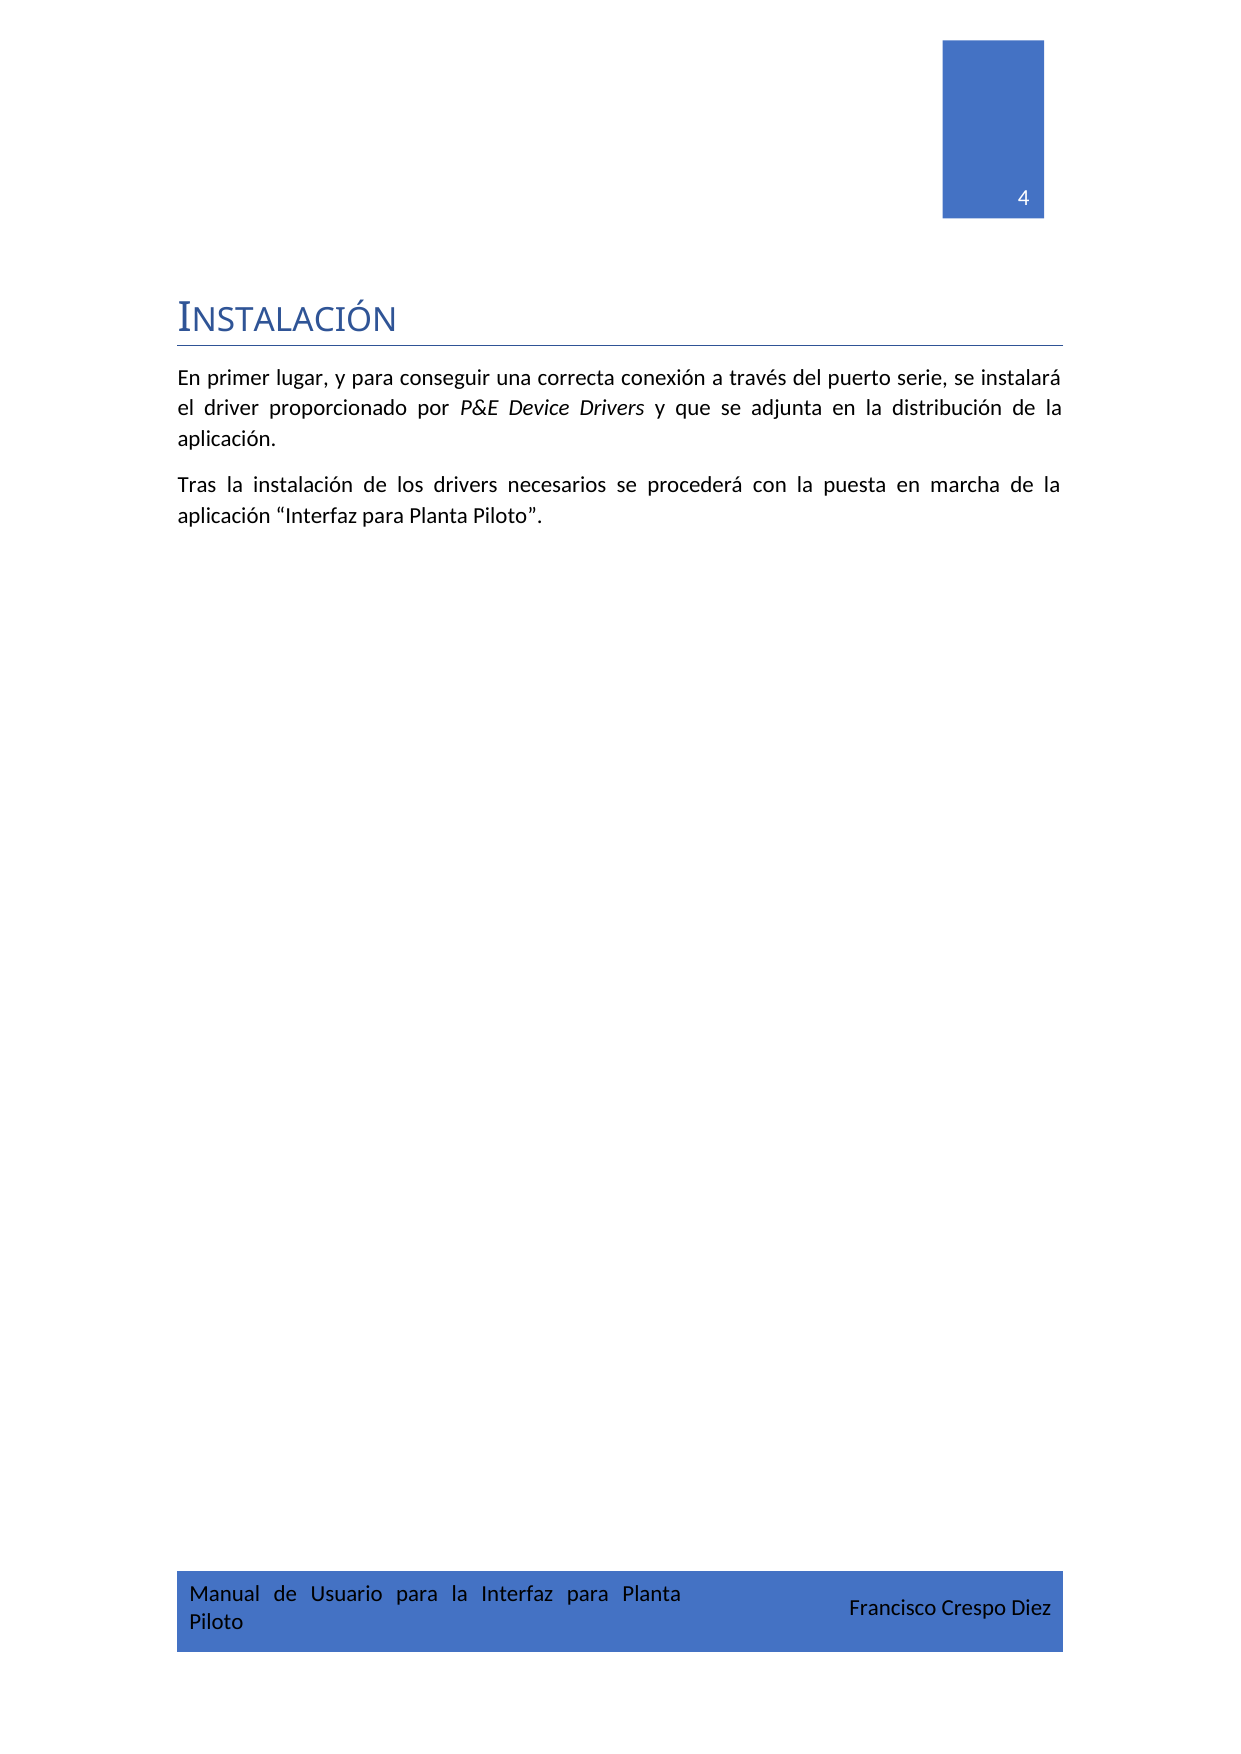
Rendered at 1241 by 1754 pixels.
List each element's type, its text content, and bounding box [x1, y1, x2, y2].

text En primer lugar, y para conseguir una correcta conexión a través del puerto serie, se instalará el driver proporcionado por P&E Device Drivers y que se adjunta en la distribución de la aplicación. [177, 363, 1063, 452]
subtitle Instalación [177, 173, 1063, 345]
text Tras la instalación de los drivers necesarios se procederá con la puesta en marcha de la aplicación “Interfaz para Planta Piloto”. [177, 471, 1063, 529]
